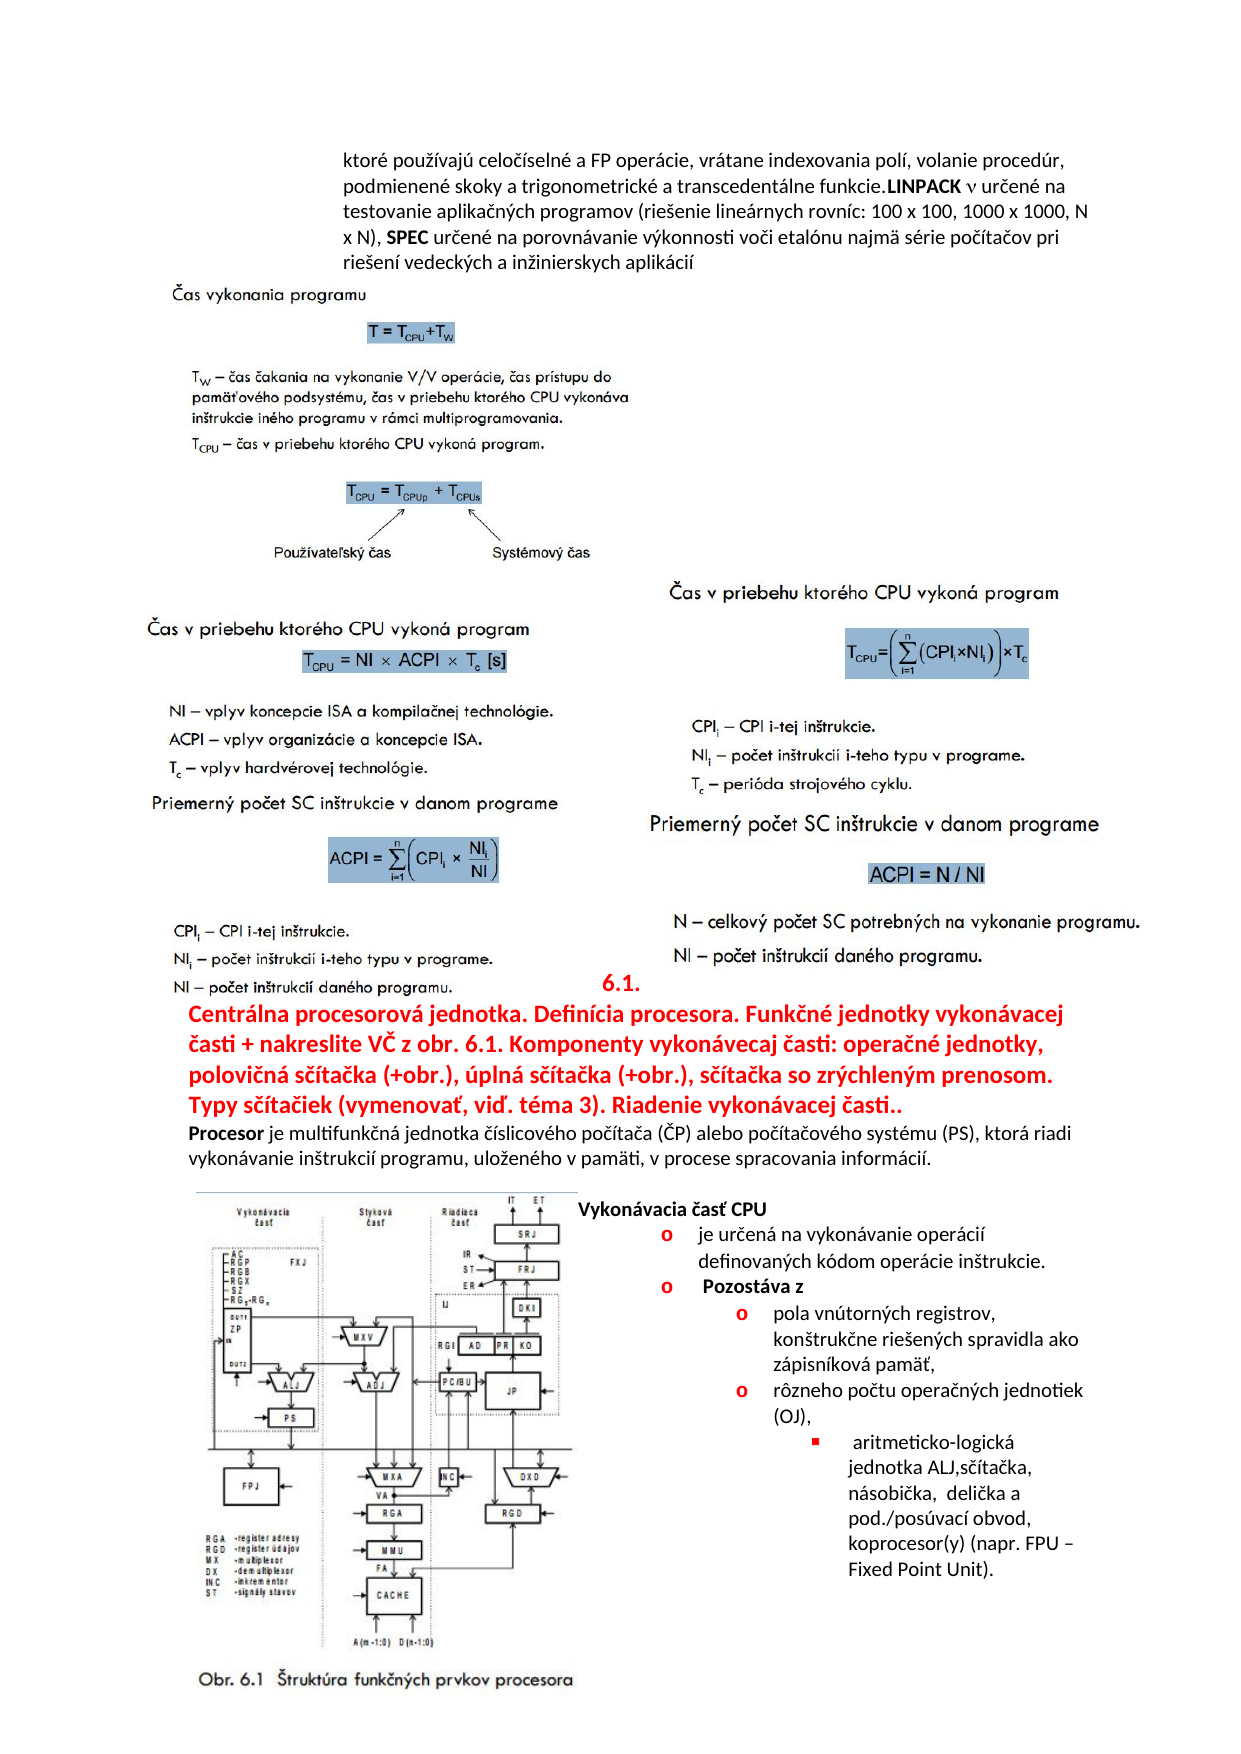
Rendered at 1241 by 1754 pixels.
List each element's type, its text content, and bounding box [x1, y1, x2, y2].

list rôzneho počtu operačných jednotiek (OJ), [305, 1377, 1093, 1429]
picture [170, 280, 632, 564]
list Pozostáva z [230, 1273, 1093, 1300]
picture [196, 1221, 578, 1696]
text Vykonávacia časť CPU [188, 1196, 1093, 1221]
list aritmeticko-logická jednotka ALJ,sčítačka, násobička, delička a pod./posúvací obvod, koprocesor(y) (napr. FPU – Fixed Point Unit). [380, 1429, 1093, 1581]
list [305, 148, 1093, 275]
picture [146, 786, 562, 997]
text 6.1. Centrálna procesorová jednotka. Definícia procesora. Funkčné jednotky vykonávacej časti + nakreslite VČ z obr. 6.1. Komponenty vykonávecaj časti: operačné jednotky, polovičná sčítačka (+obr.), úplná sčítačka (+obr.), sčítačka so zrýchleným prenosom. Typy sčítačiek (vymenovať, viď. téma 3). Riadenie vykonávacej časti.. [188, 967, 1093, 1120]
text Procesor je multifunkčná jednotka číslicového počítača (ČP) alebo počítačového systému (PS), ktorá riadi vykonávanie inštrukcií programu, uloženého v pamäti, v procese spracovania informácií. [188, 1120, 1093, 1171]
picture [646, 811, 1143, 970]
picture [668, 574, 1065, 799]
picture [146, 613, 555, 781]
picture [196, 1192, 578, 1196]
list je určená na vykonávanie operácií definovaných kódom operácie inštrukcie. [230, 1221, 1093, 1273]
list pola vnútorných registrov, konštrukčne riešených spravidla ako zápisníková pamäť, [305, 1300, 1093, 1377]
